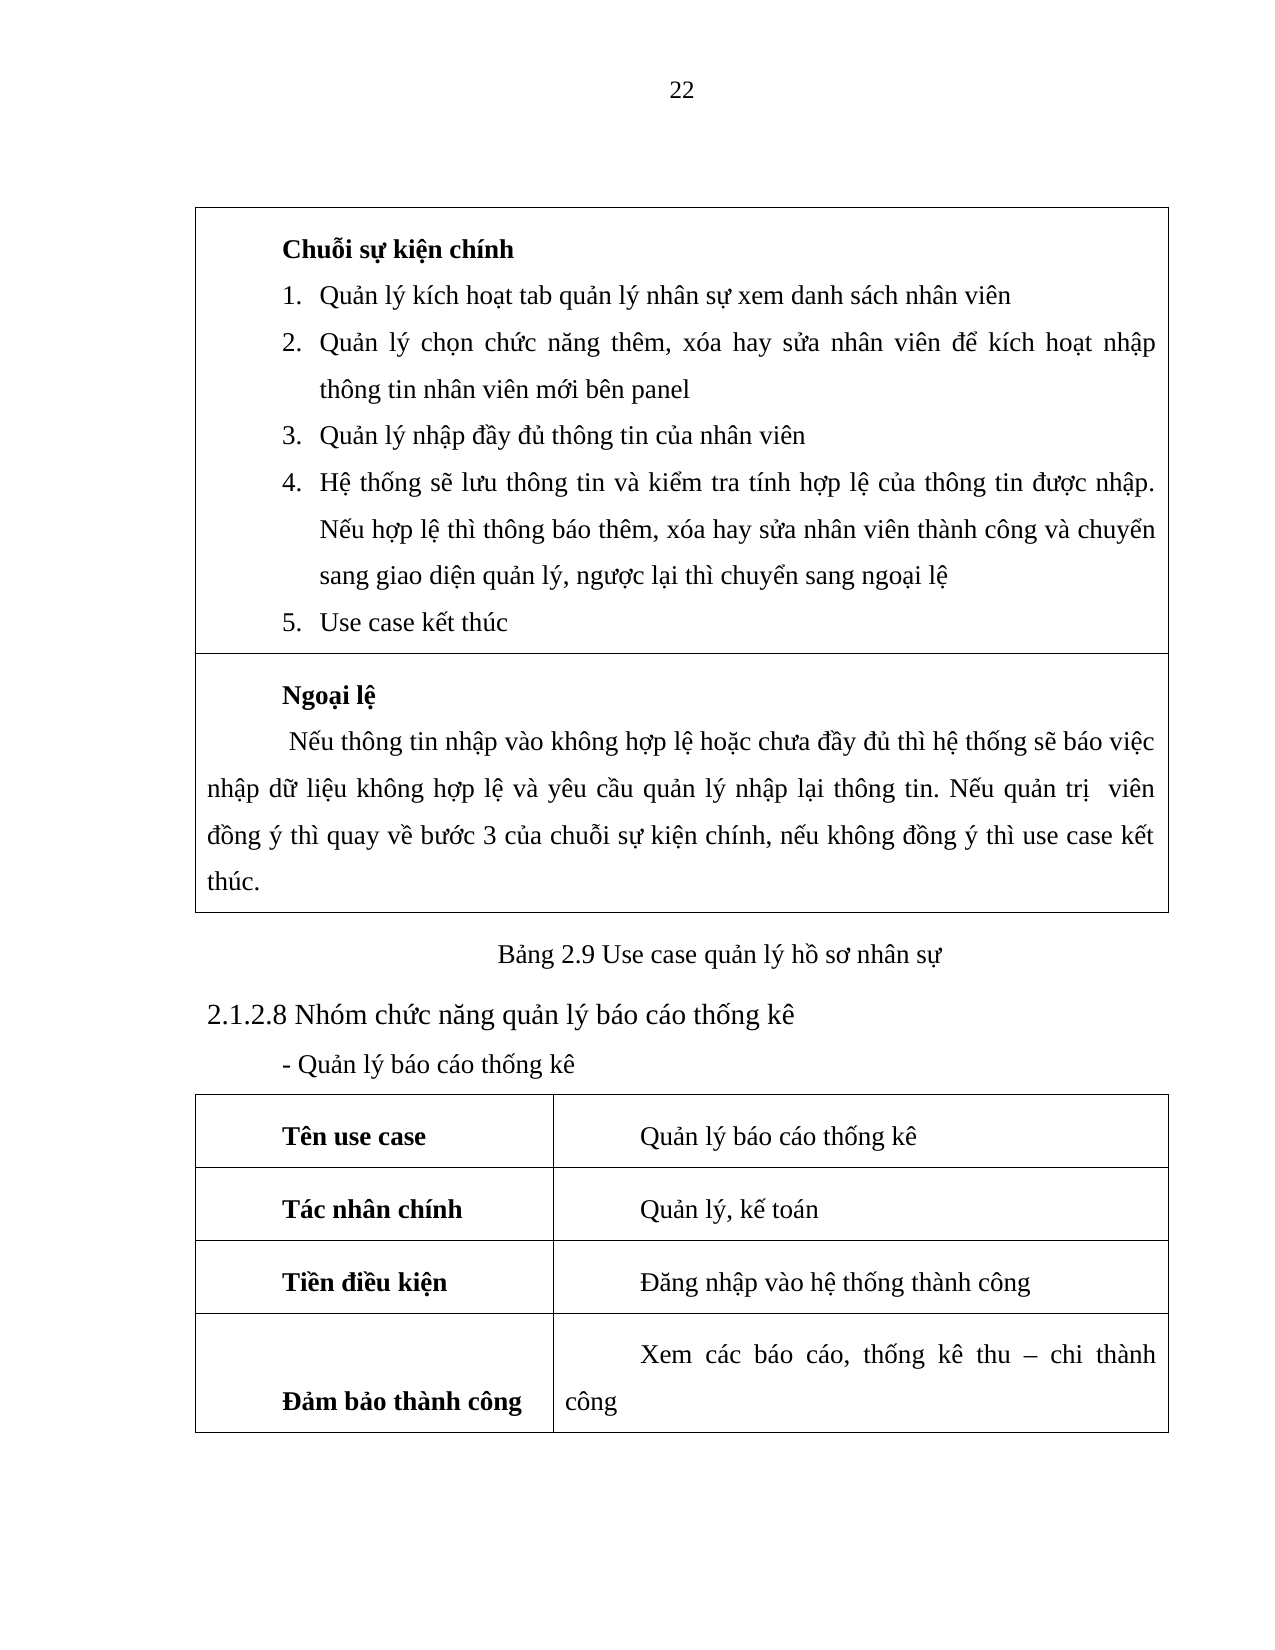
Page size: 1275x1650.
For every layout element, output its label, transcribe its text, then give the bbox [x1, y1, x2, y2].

table_cell Tác nhân chính [196, 1168, 553, 1240]
text 2.1.2.8 Nhóm chức năng quản lý báo cáo thống kê [207, 997, 1157, 1031]
text Bảng 2.9 Use case quản lý hồ sơ nhân sự [207, 938, 1157, 969]
table_cell Đăng nhập vào hệ thống thành công [554, 1241, 1168, 1312]
text - Quản lý báo cáo thống kê [207, 1048, 1157, 1079]
table_header Quản lý báo cáo thống kê [554, 1095, 1168, 1167]
table_cell Quản lý, kế toán [554, 1168, 1168, 1240]
table_cell Ngoại lệ Nếu thông tin nhập vào không hợp lệ hoặc chưa đầy đủ thì hệ thống sẽ báo việc nhập dữ liệu không hợp lệ và yêu cầu quản lý nhập lại thông tin. Nếu quản trị viên đồng ý thì quay về bước 3 của chuỗi sự kiện chính, nếu không đồng ý thì use case kết thúc. [196, 654, 1168, 912]
table_cell Tiền điều kiện [196, 1241, 553, 1312]
table_header Tên use case [196, 1095, 553, 1167]
table_cell Đảm bảo thành công [196, 1314, 553, 1432]
table_cell Chuỗi sự kiện chính Quản lý kích hoạt tab quản lý nhân sự xem danh sách nhân viên Quản lý chọn chức năng thêm, xóa hay sửa nhân viên để kích hoạt nhập thông tin nhân viên mới bên panel Quản lý nhập đầy đủ thông tin của nhân viên Hệ thống sẽ lưu thông tin và kiểm tra tính hợp lệ của thông tin được nhập. Nếu hợp lệ thì thông báo thêm, xóa hay sửa nhân viên thành công và chuyển sang giao diện quản lý, ngược lại thì chuyển sang ngoại lệ Use case kết thúc [196, 208, 1168, 653]
table_cell Xem các báo cáo, thống kê thu – chi thành công [554, 1314, 1168, 1432]
